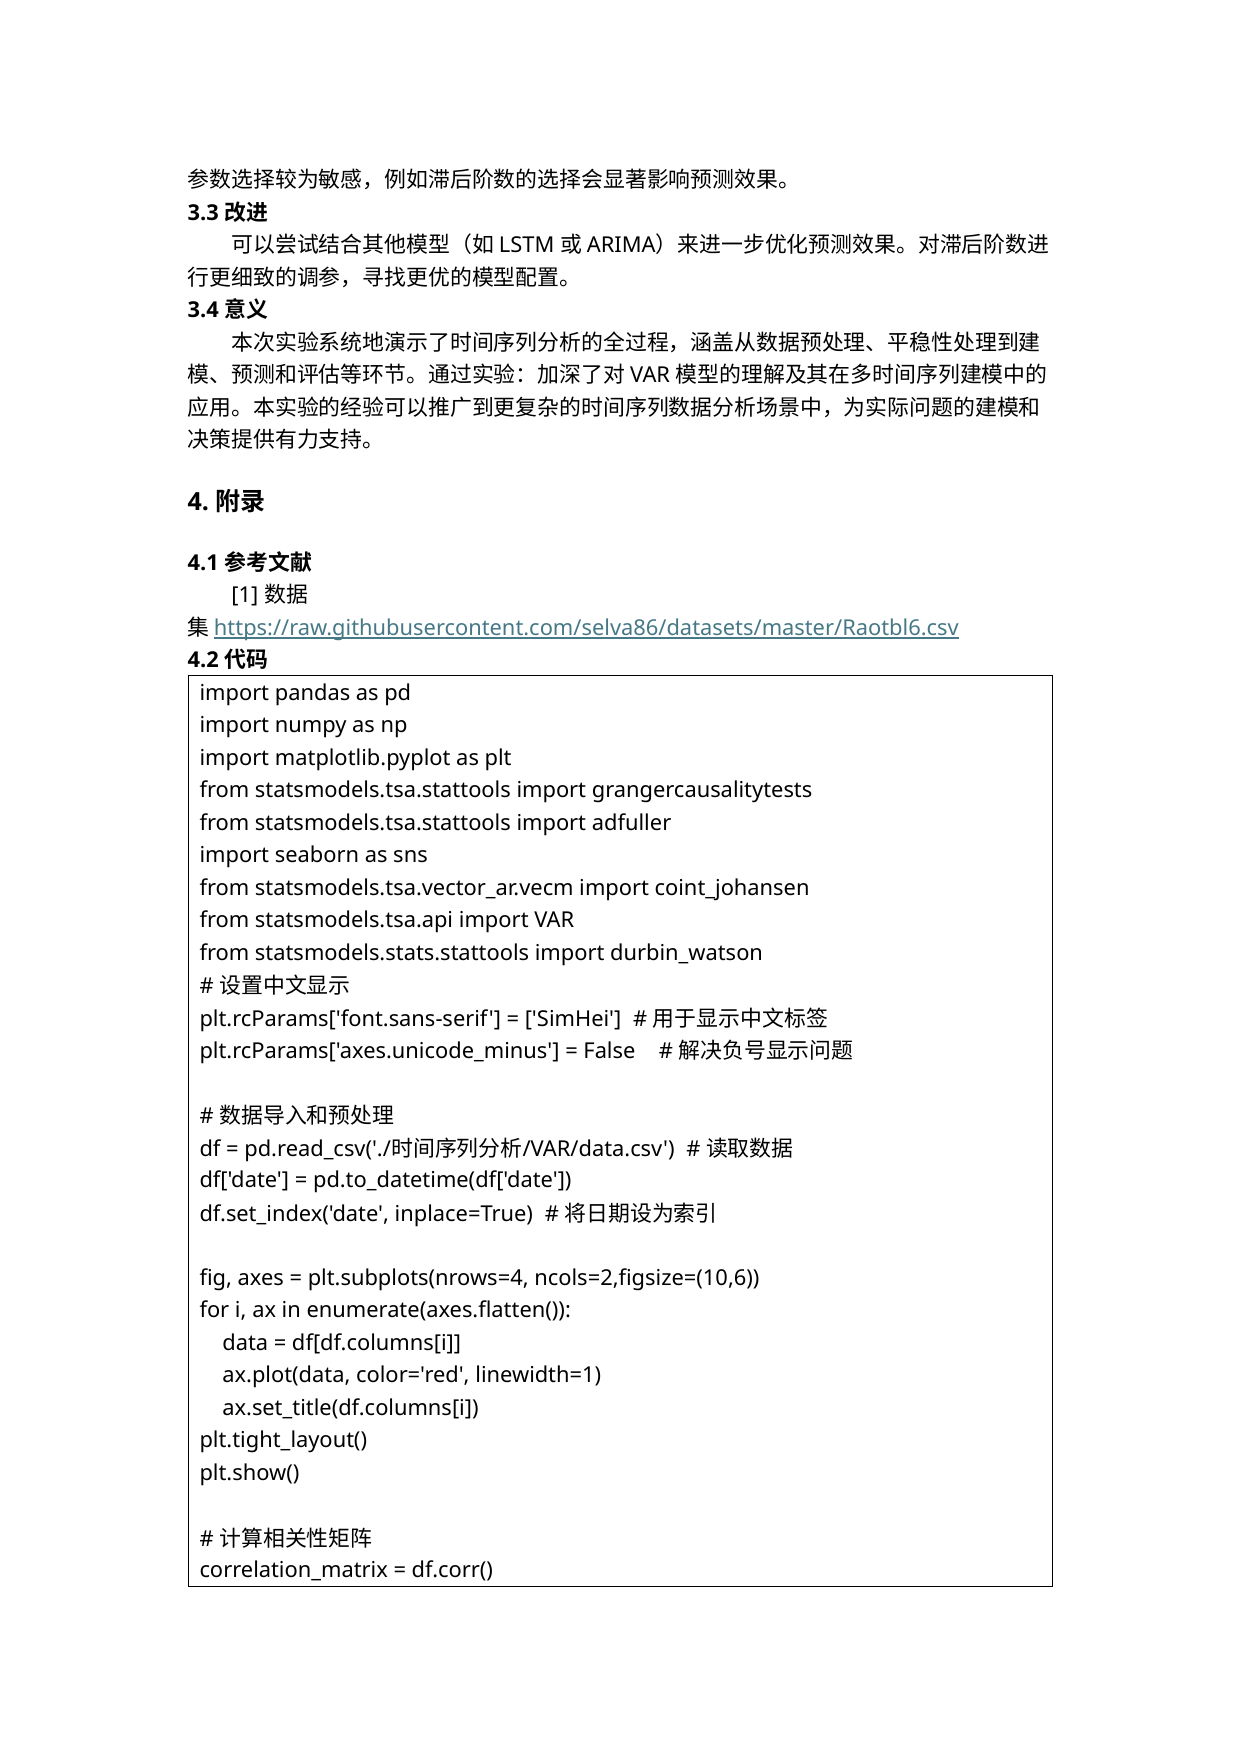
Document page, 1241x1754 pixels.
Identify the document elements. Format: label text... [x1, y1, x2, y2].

text [1] 数据集https://raw.githubusercontent.com/selva86/datasets/master/Raotbl6.csv [187, 577, 1053, 642]
text 意义 [187, 292, 1053, 324]
text 附录 [187, 467, 1053, 532]
text 可以尝试结合其他模型（如 LSTM 或 ARIMA）来进一步优化预测效果。对滞后阶数进行更细致的调参，寻找更优的模型配置。 [187, 227, 1053, 292]
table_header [189, 676, 1052, 1586]
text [187, 162, 1053, 194]
list 参考文献 [187, 544, 1053, 577]
text 改进 [187, 194, 1053, 227]
text 代码 [187, 642, 1053, 674]
text 本次实验系统地演示了时间序列分析的全过程，涵盖从数据预处理、平稳性处理到建模、预测和评估等环节。通过实验：加深了对 VAR 模型的理解及其在多时间序列建模中的应用。本实验的经验可以推广到更复杂的时间序列数据分析场景中，为实际问题的建模和决策提供有力支持。 [187, 324, 1053, 454]
